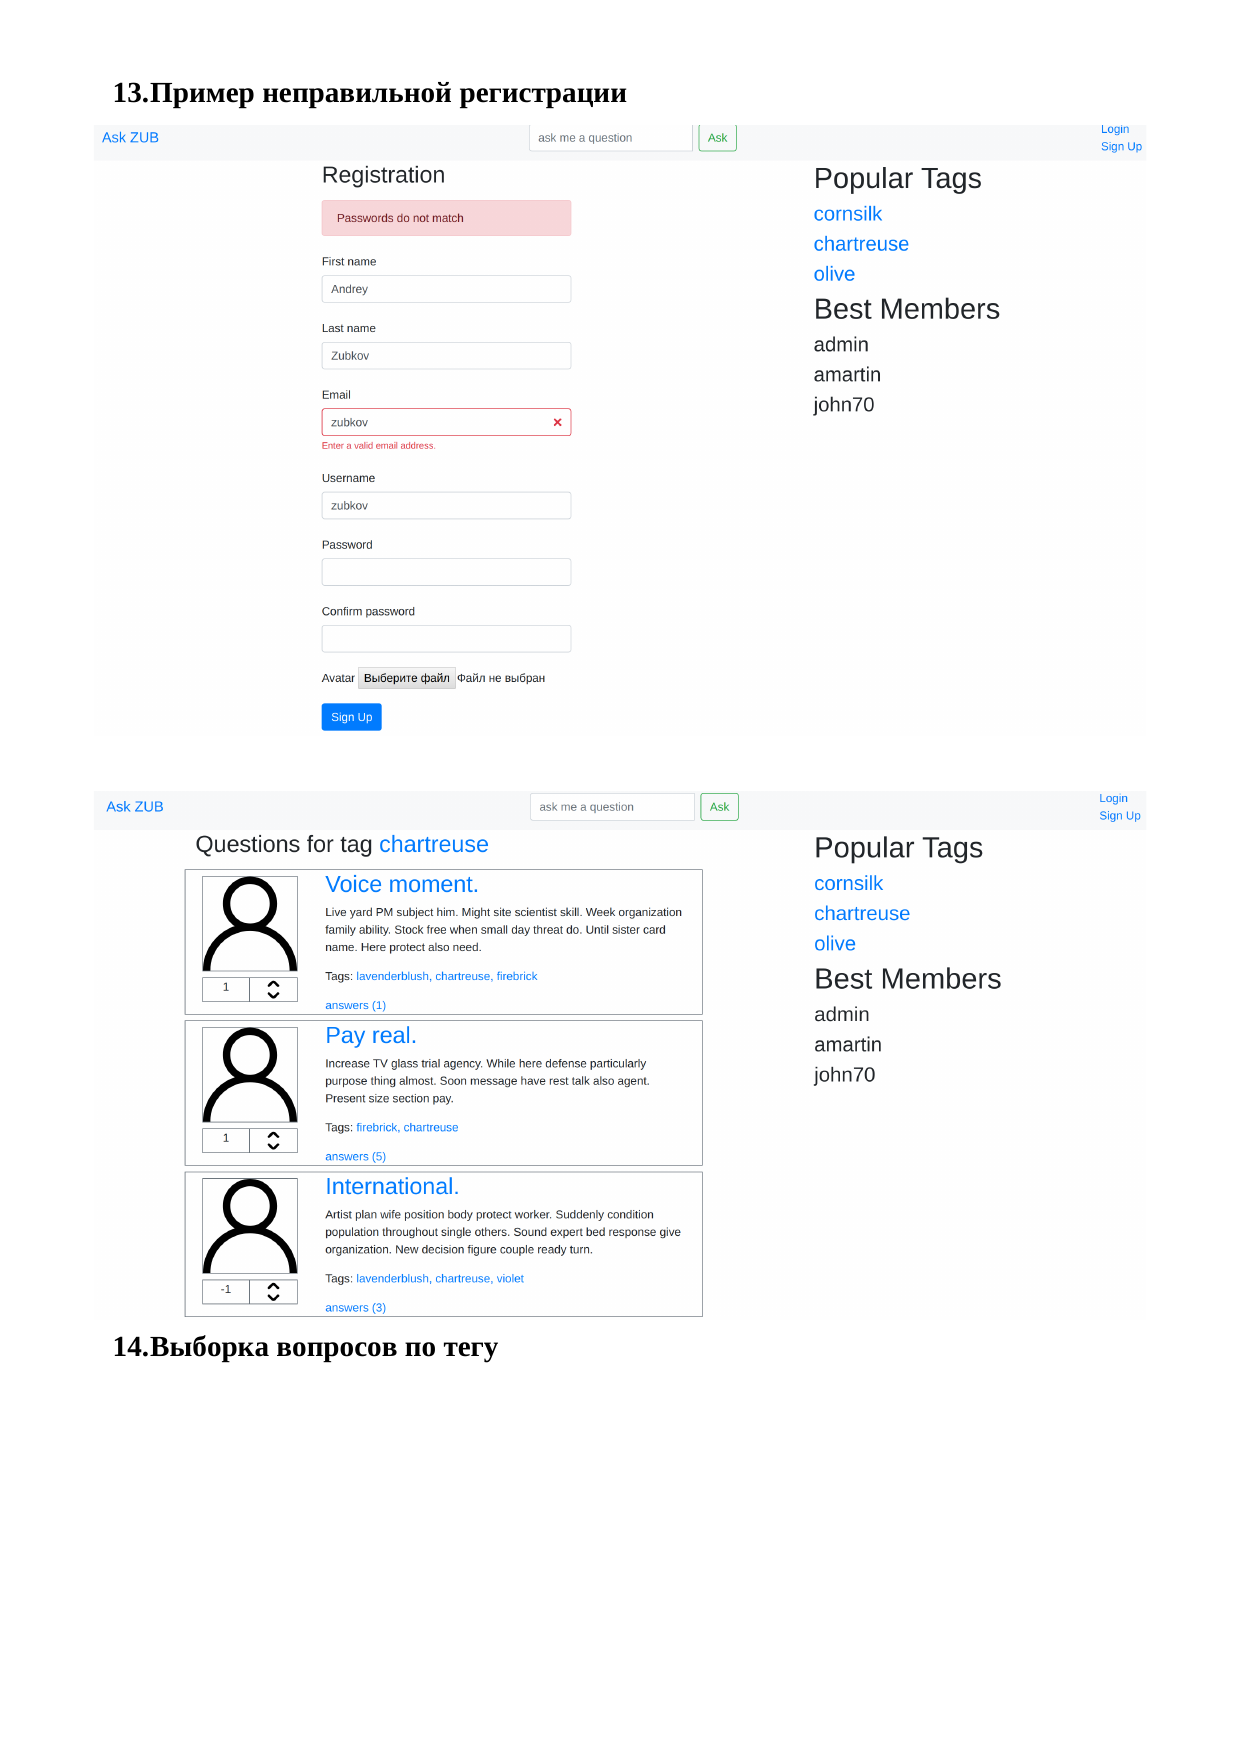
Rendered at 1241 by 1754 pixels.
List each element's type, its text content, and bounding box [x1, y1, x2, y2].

picture [93, 125, 1147, 736]
picture [93, 791, 1147, 1320]
